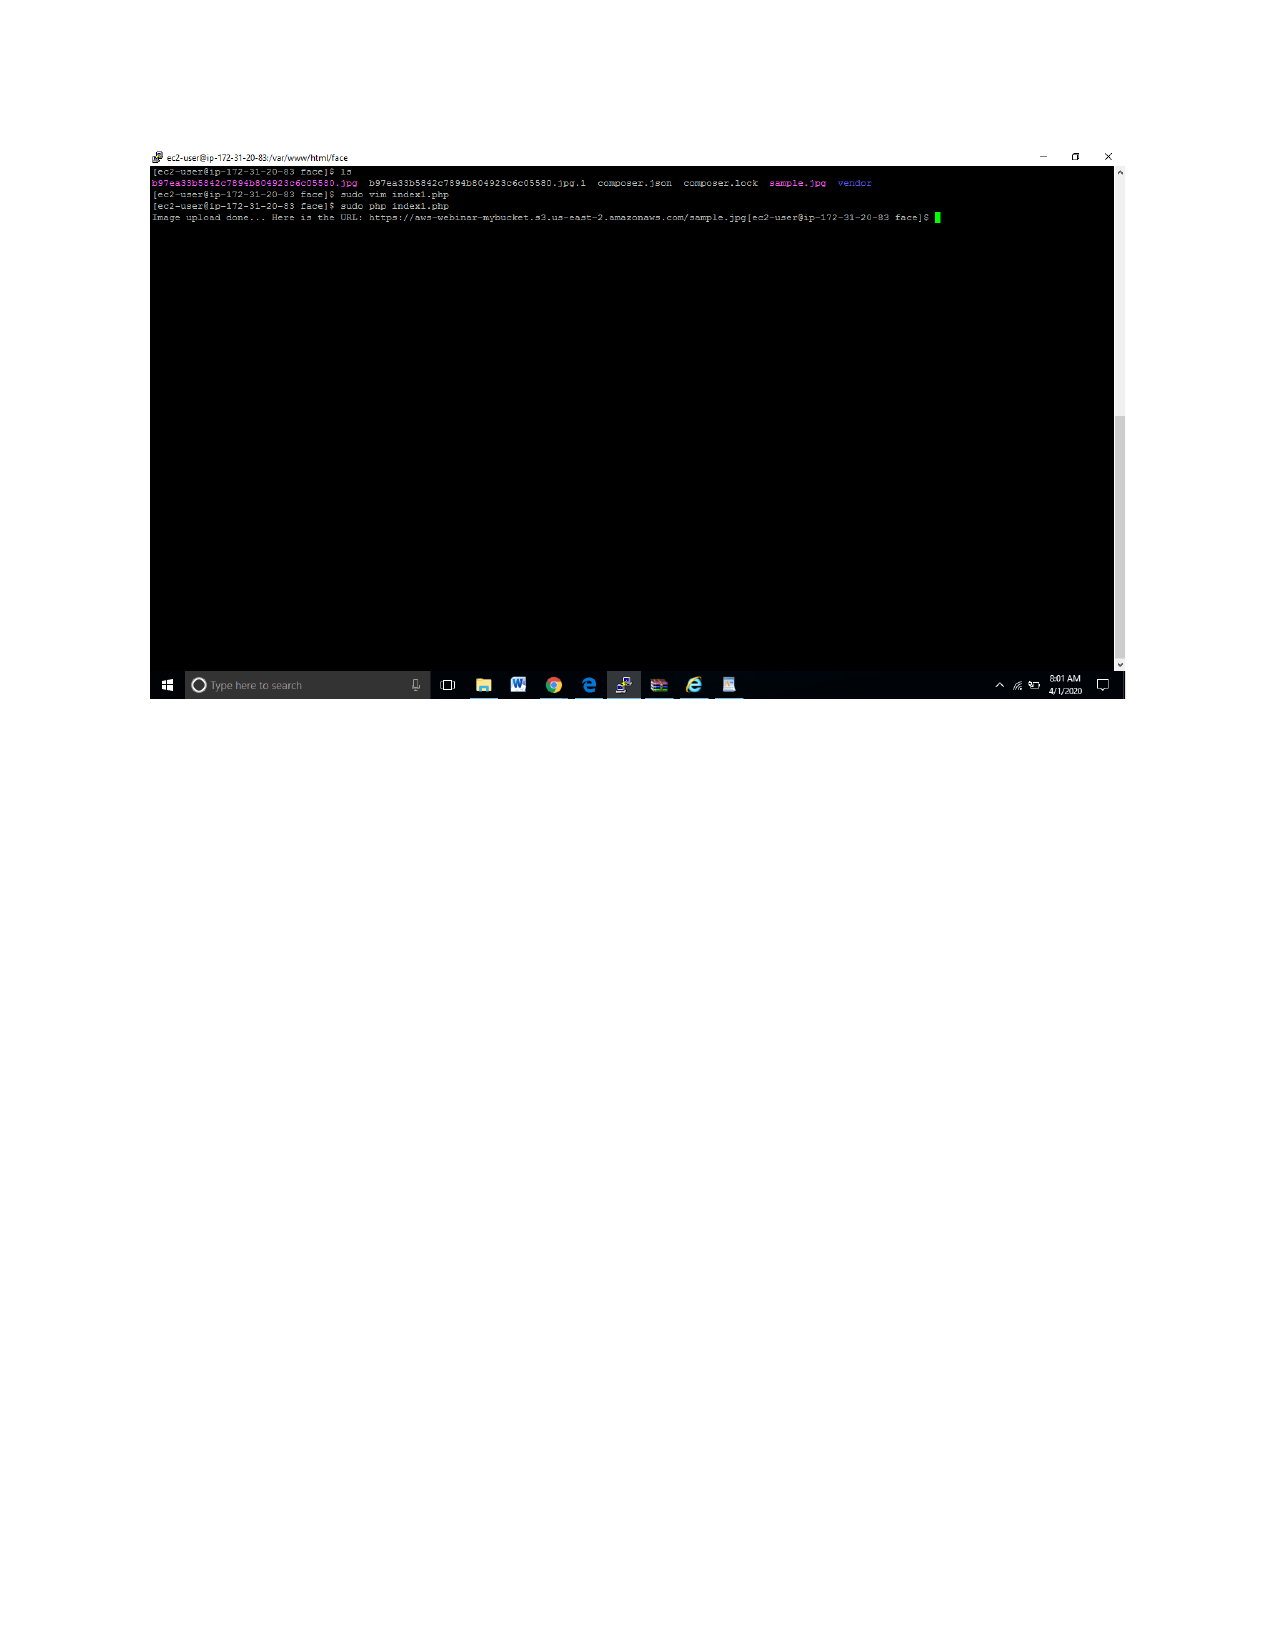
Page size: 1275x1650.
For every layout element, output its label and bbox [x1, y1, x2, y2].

picture [150, 150, 1125, 699]
